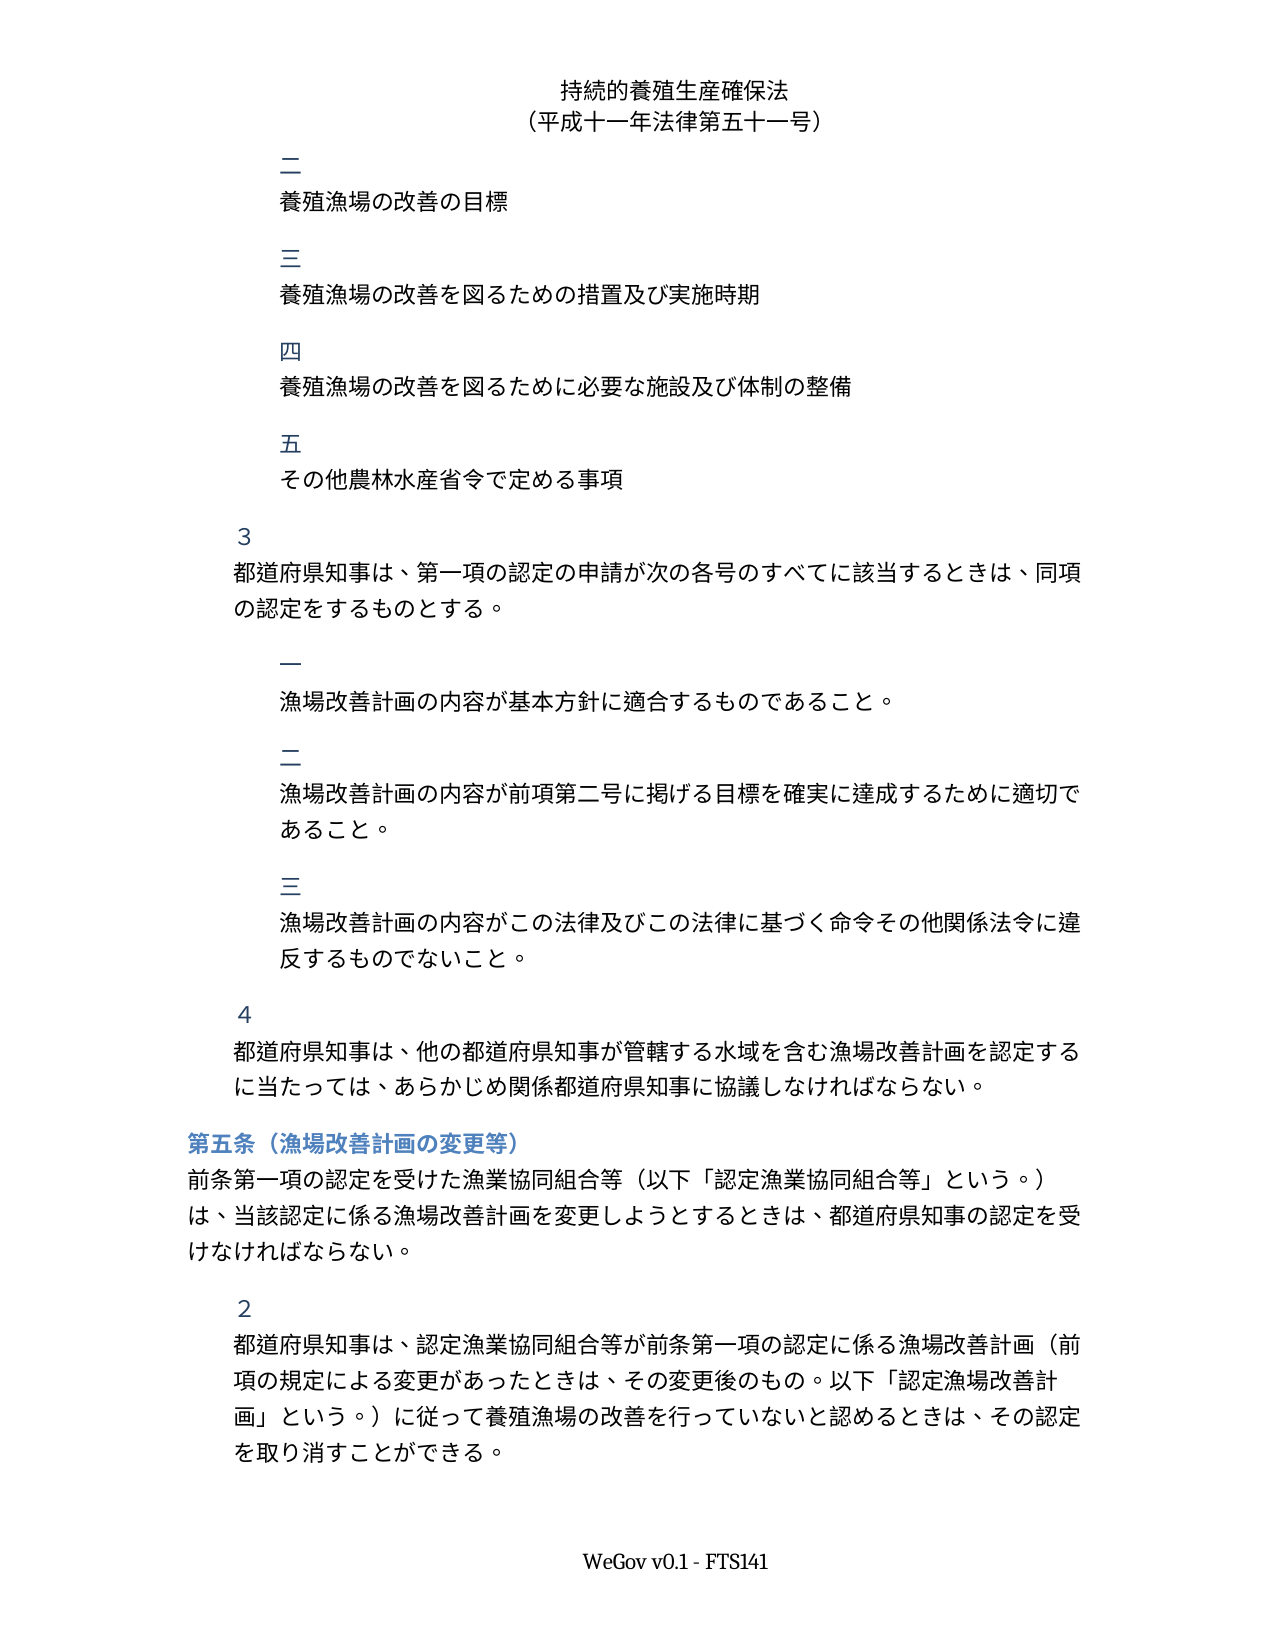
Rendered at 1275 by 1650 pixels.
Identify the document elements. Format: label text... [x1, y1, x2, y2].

subtitle 三 [279, 871, 1087, 902]
text 漁場改善計画の内容が基本方針に適合するものであること。 [279, 685, 1087, 717]
text 前条第一項の認定を受けた漁業協同組合等（以下「認定漁業協同組合等」という。）は、当該認定に係る漁場改善計画を変更しようとするときは、都道府県知事の認定を受けなければならない。 [187, 1164, 1087, 1267]
text 漁場改善計画の内容がこの法律及びこの法律に基づく命令その他関係法令に違反するものでないこと。 [279, 907, 1087, 974]
text 都道府県知事は、認定漁業協同組合等が前条第一項の認定に係る漁場改善計画（前項の規定による変更があったときは、その変更後のもの。以下「認定漁場改善計画」という。）に従って養殖漁場の改善を行っていないと認めるときは、その認定を取り消すことができる。 [233, 1329, 1087, 1468]
text 都道府県知事は、他の都道府県知事が管轄する水域を含む漁場改善計画を認定するに当たっては、あらかじめ関係都道府県知事に協議しなければならない。 [233, 1035, 1087, 1103]
subtitle 五 [279, 428, 1087, 459]
subtitle ３ [233, 521, 1087, 552]
text その他農林水産省令で定める事項 [279, 464, 1087, 495]
text 養殖漁場の改善を図るための措置及び実施時期 [279, 279, 1087, 310]
subtitle 三 [279, 243, 1087, 274]
subtitle 四 [279, 335, 1087, 367]
text 養殖漁場の改善の目標 [279, 186, 1087, 217]
subtitle ２ [233, 1293, 1087, 1324]
text 漁場改善計画の内容が前項第二号に掲げる目標を確実に達成するために適切であること。 [279, 778, 1087, 845]
text 養殖漁場の改善を図るために必要な施設及び体制の整備 [279, 371, 1087, 403]
subtitle 第五条（漁場改善計画の変更等） [187, 1128, 1087, 1159]
subtitle 二 [279, 742, 1087, 773]
subtitle 一 [279, 649, 1087, 681]
subtitle 二 [279, 150, 1087, 181]
text 都道府県知事は、第一項の認定の申請が次の各号のすべてに該当するときは、同項の認定をするものとする。 [233, 557, 1087, 624]
subtitle ４ [233, 999, 1087, 1031]
